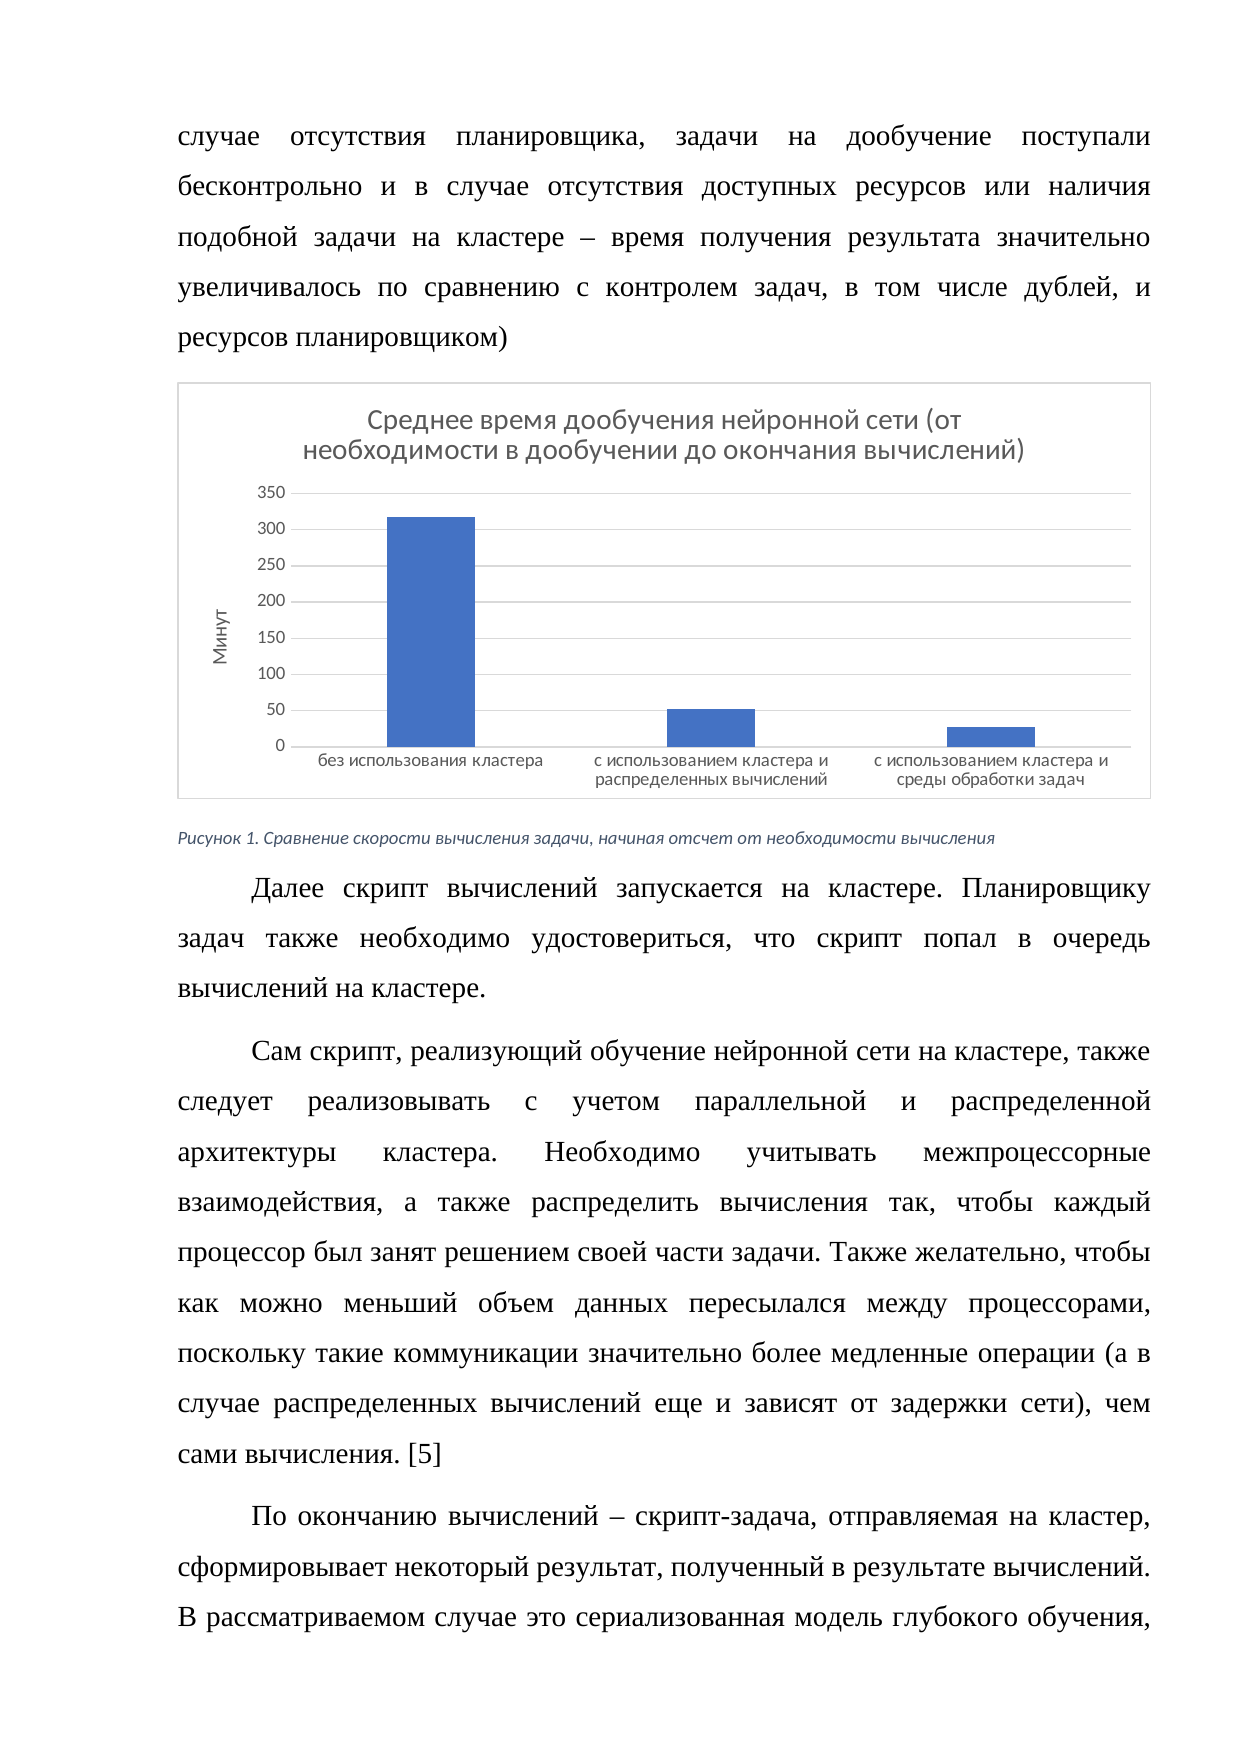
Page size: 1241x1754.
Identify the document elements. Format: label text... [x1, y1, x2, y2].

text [177, 118, 1152, 353]
text Сам скрипт, реализующий обучение нейронной сети на кластере, также следует реализовывать с учетом параллельной и распределенной архитектуры кластера. Необходимо учитывать межпроцессорные взаимодействия, а также распределить вычисления так, чтобы каждый процессор был занят решением своей части задачи. Также желательно, чтобы как можно меньший объем данных пересылался между процессорами, поскольку такие коммуникации значительно более медленные операции (а в случае распределенных вычислений еще и зависят от задержки сети), чем сами вычисления. [5] [177, 1033, 1152, 1469]
text Далее скрипт вычислений запускается на кластере. Планировщику задач также необходимо удостовериться, что скрипт попал в очередь вычислений на кластере. [177, 870, 1152, 1004]
text Рисунок 1. Сравнение скорости вычисления задачи, начиная отсчет от необходимости вычисления [177, 826, 1152, 849]
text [177, 1498, 1152, 1633]
